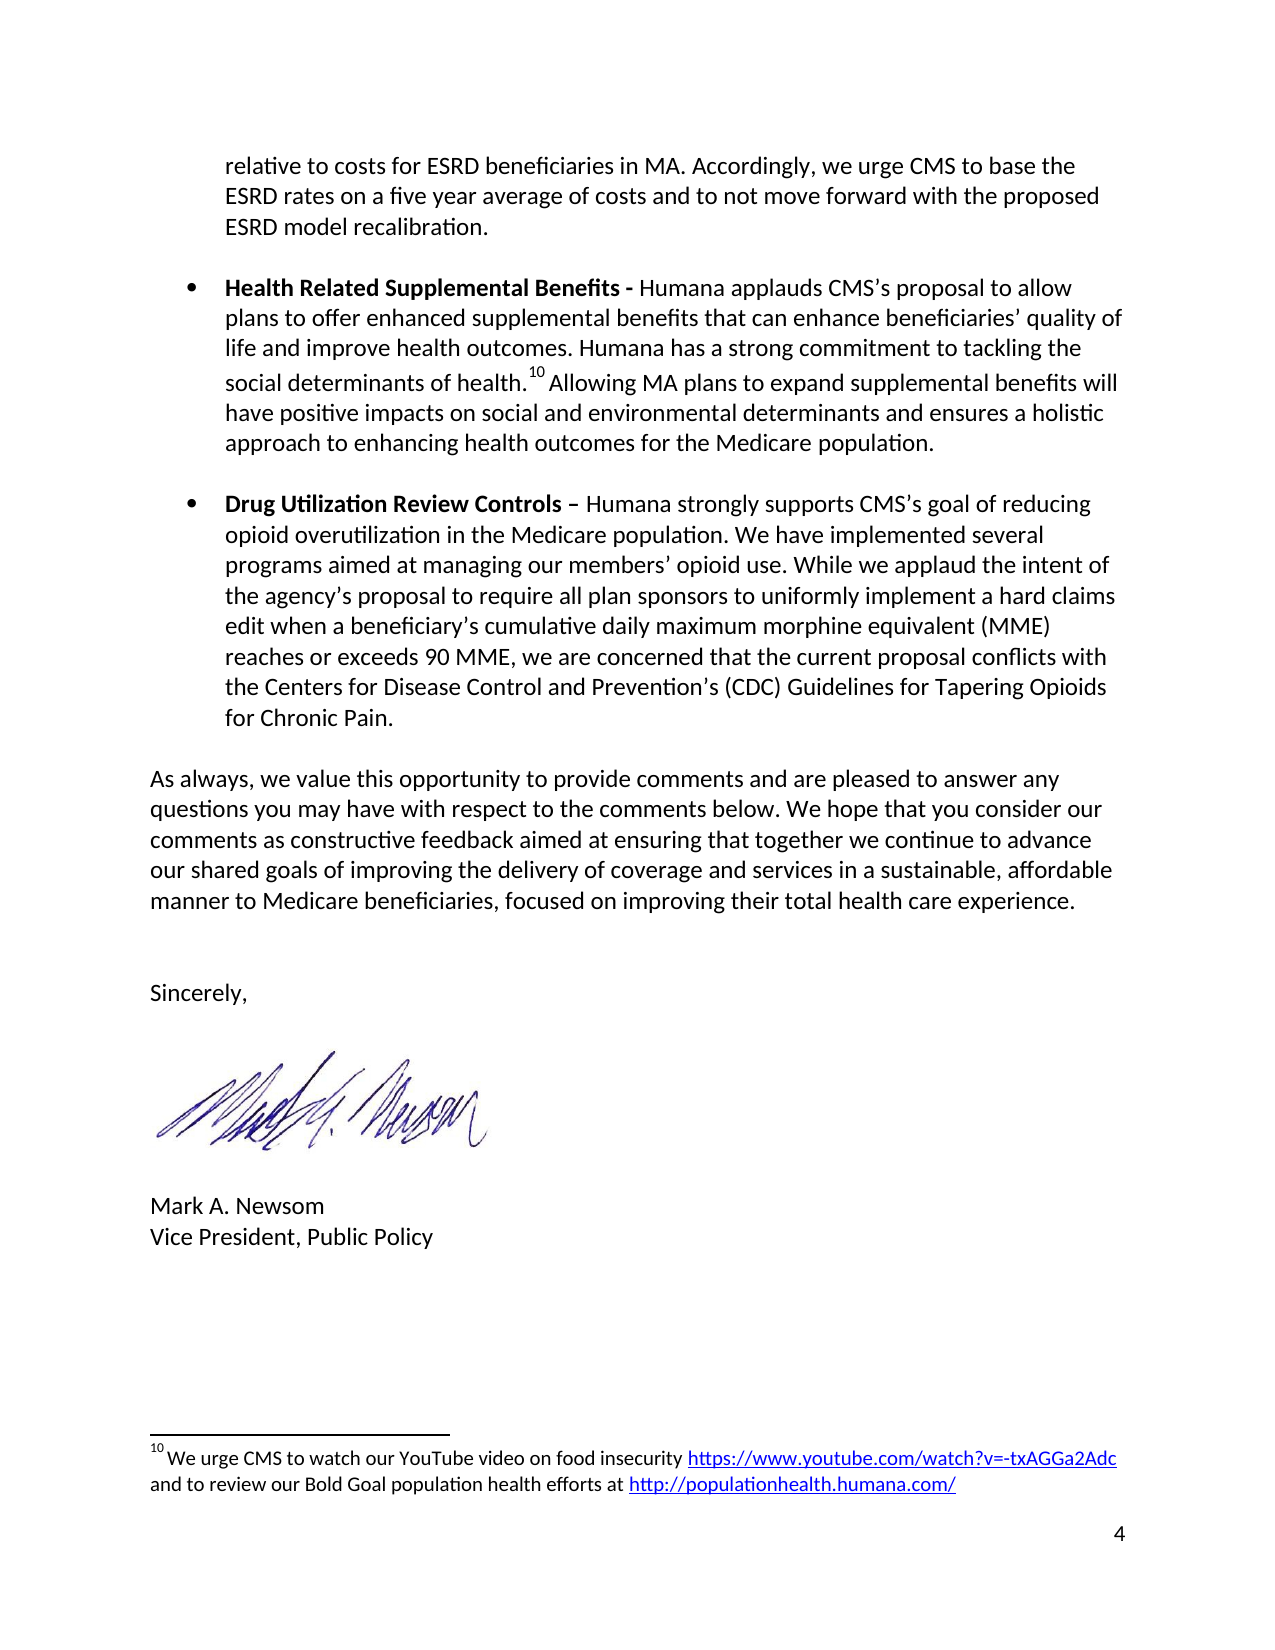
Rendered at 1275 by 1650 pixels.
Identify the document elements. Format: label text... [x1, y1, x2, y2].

list Drug Utilization Review Controls – Humana strongly supports CMS’s goal of reducing opioid overutilization in the Medicare population. We have implemented several programs aimed at managing our members’ opioid use. While we applaud the intent of the agency’s proposal to require all plan sponsors to uniformly implement a hard claims edit when a beneficiary’s cumulative daily maximum morphine equivalent (MME) reaches or exceeds 90 MME, we are concerned that the current proposal conflicts with the Centers for Disease Control and Prevention’s (CDC) Guidelines for Tapering Opioids for Chronic Pain. [187, 488, 1117, 733]
text Vice President, Public Policy [150, 1221, 1137, 1251]
picture [150, 1037, 500, 1162]
text 10 We urge CMS to watch our YouTube video on food insecurity https://www.youtube.com/watch?v=-txAGGa2Adc and to review our Bold Goal population health efforts at http://populationhealth.humana.com/ [150, 1434, 1120, 1496]
text Mark A. Newsom [150, 1190, 1137, 1221]
text Sincerely, [150, 977, 1137, 1007]
text As always, we value this opportunity to provide comments and are pleased to answer any questions you may have with respect to the comments below. We hope that you consider our comments as constructive feedback aimed at ensuring that together we continue to advance our shared goals of improving the delivery of coverage and services in a sustainable, affordable manner to Medicare beneficiaries, focused on improving their total health care experience. [150, 763, 1116, 916]
text relative to costs for ESRD beneficiaries in MA. Accordingly, we urge CMS to base the ESRD rates on a five year average of costs and to not move forward with the proposed ESRD model recalibration. [225, 150, 1119, 241]
list Health Related Supplemental Benefits - Humana applauds CMS’s proposal to allow plans to offer enhanced supplemental benefits that can enhance beneficiaries’ quality of life and improve health outcomes. Humana has a strong commitment to tackling the social determinants of health.10 Allowing MA plans to expand supplemental benefits will have positive impacts on social and environmental determinants and ensures a holistic approach to enhancing health outcomes for the Medicare population. [187, 272, 1125, 458]
